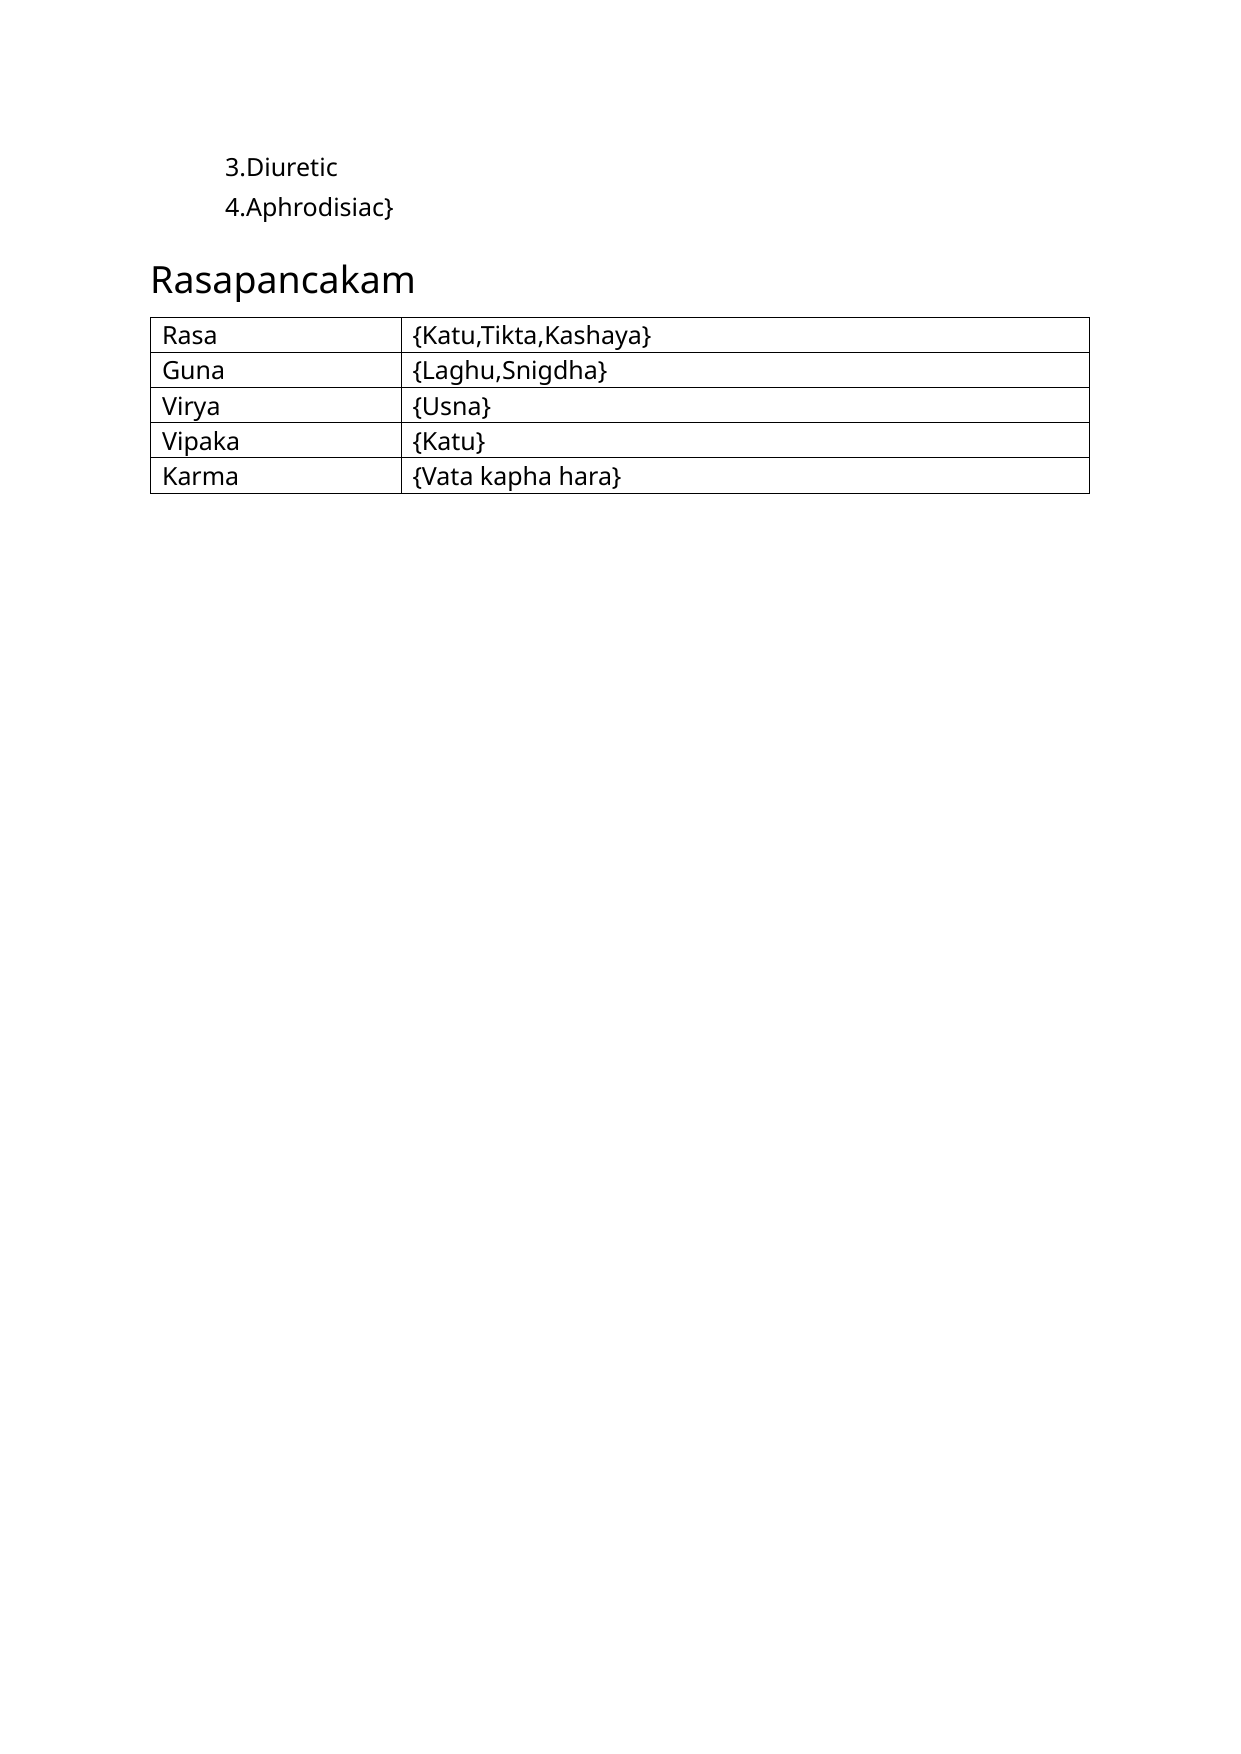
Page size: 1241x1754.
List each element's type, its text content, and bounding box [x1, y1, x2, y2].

text Rasapancakam [150, 253, 1090, 304]
table_cell {Laghu,Snigdha} [402, 353, 1089, 387]
table_cell Karma [151, 458, 401, 492]
table_cell Virya [151, 388, 401, 422]
table_cell Vipaka [151, 423, 401, 457]
table_cell Guna [151, 353, 401, 387]
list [187, 150, 1090, 223]
table_header Rasa [151, 318, 401, 352]
table_header {Katu,Tikta,Kashaya} [402, 318, 1089, 352]
table_cell {Katu} [402, 423, 1089, 457]
table_cell {Vata kapha hara} [402, 458, 1089, 492]
table_cell {Usna} [402, 388, 1089, 422]
